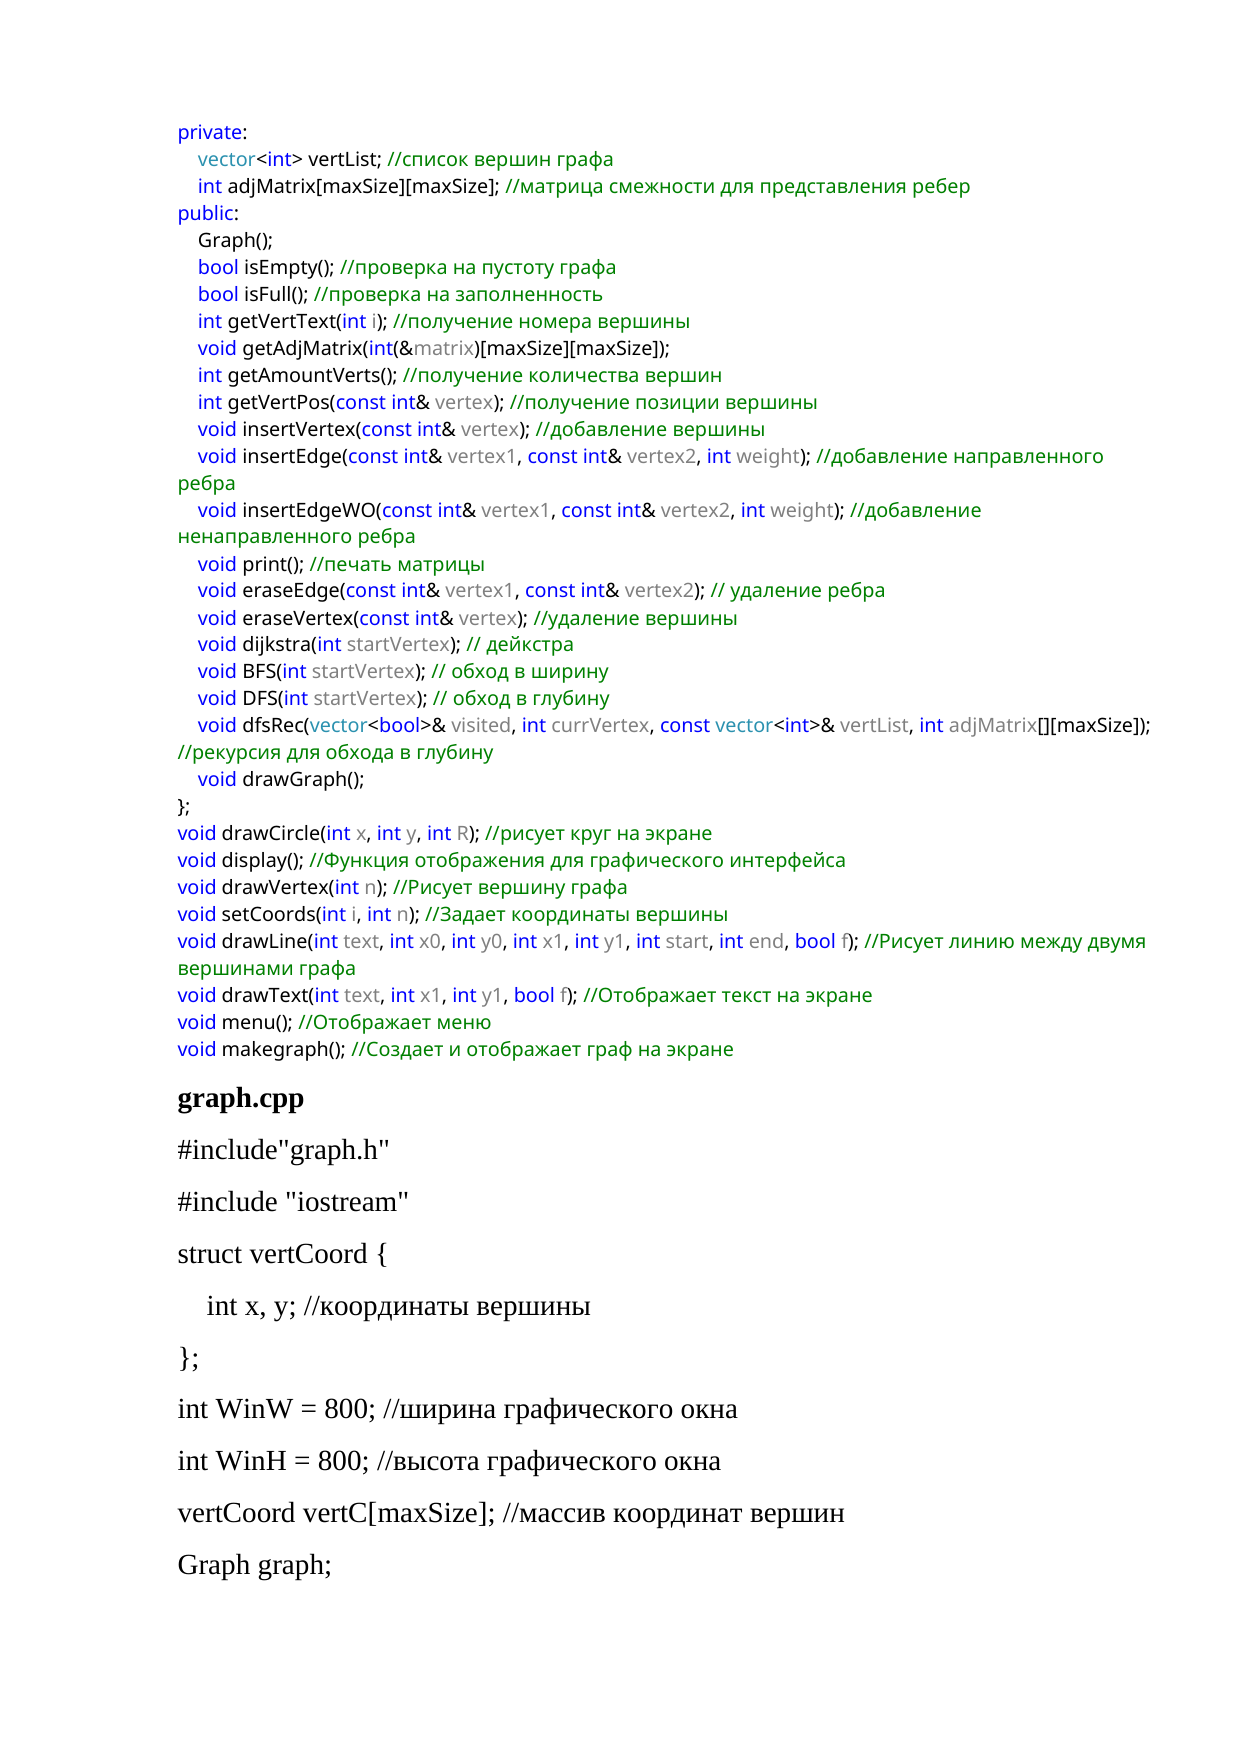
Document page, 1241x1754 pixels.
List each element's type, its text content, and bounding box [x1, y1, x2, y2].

text int getVertText(int i); //получение номера вершины [177, 307, 1152, 334]
text int x, y; //координаты вершины [177, 1288, 1152, 1321]
text void drawText(int text, int x1, int y1, bool f); //Отображает текст на экране [177, 981, 1152, 1008]
text }; [177, 793, 1152, 819]
text void display(); //Функция отображения для графического интерфейса [177, 847, 1152, 873]
text void makegraph(); //Создает и отображает граф на экране [177, 1035, 1152, 1062]
text void dfsRec(vector<bool>& visited, int currVertex, const vector<int>& vertList, int adjMatrix[][maxSize]); //рекурсия для обхода в глубину [177, 712, 1152, 766]
text void dijkstra(int startVertex); // дейкстра [177, 631, 1152, 658]
text void eraseVertex(const int& vertex); //удаление вершины [177, 604, 1152, 631]
text int getVertPos(const int& vertex); //получение позиции вершины [177, 388, 1152, 415]
text void getAdjMatrix(int(&matrix)[maxSize][maxSize]); [177, 334, 1152, 361]
text struct vertCoord { [177, 1236, 1152, 1269]
text vertCoord vertC[maxSize]; //массив координат вершин [177, 1495, 1152, 1529]
text void insertVertex(const int& vertex); //добавление вершины [177, 415, 1152, 442]
text int WinW = 800; //ширина графического окна [177, 1392, 1152, 1425]
text void drawGraph(); [177, 766, 1152, 793]
text vector<int> vertList; //список вершин графа [177, 145, 1152, 172]
text void insertEdge(const int& vertex1, const int& vertex2, int weight); //добавление направленного ребра [177, 442, 1152, 496]
text int WinH = 800; //высота графического окна [177, 1443, 1152, 1477]
text void BFS(int startVertex); // обход в ширину [177, 658, 1152, 685]
text void setCoords(int i, int n); //Задает координаты вершины [177, 901, 1152, 927]
text }; [177, 1340, 1152, 1373]
text graph.cpp [177, 1080, 1152, 1114]
text public: [177, 199, 1152, 226]
text void drawLine(int text, int x0, int y0, int x1, int y1, int start, int end, bool f); //Рисует линию между двумя вершинами графа [177, 927, 1152, 981]
text void insertEdgeWO(const int& vertex1, const int& vertex2, int weight); //добавление ненаправленного ребра [177, 496, 1152, 550]
text private: [177, 118, 1152, 145]
text Graph graph; [177, 1547, 1152, 1581]
text int getAmountVerts(); //получение количества вершин [177, 361, 1152, 388]
text void DFS(int startVertex); // обход в глубину [177, 685, 1152, 712]
text void menu(); //Отображает меню [177, 1008, 1152, 1035]
text void drawCircle(int x, int y, int R); //рисует круг на экране [177, 819, 1152, 847]
text bool isFull(); //проверка на заполненность [177, 280, 1152, 307]
text Graph(); [177, 226, 1152, 253]
text bool isEmpty(); //проверка на пустоту графа [177, 253, 1152, 280]
text void eraseEdge(const int& vertex1, const int& vertex2); // удаление ребра [177, 577, 1152, 604]
text #include "iostream" [177, 1184, 1152, 1218]
text void print(); //печать матрицы [177, 550, 1152, 577]
text void drawVertex(int n); //Рисует вершину графа [177, 873, 1152, 901]
text #include"graph.h" [177, 1132, 1152, 1166]
text int adjMatrix[maxSize][maxSize]; //матрица смежности для представления ребер [177, 172, 1152, 199]
